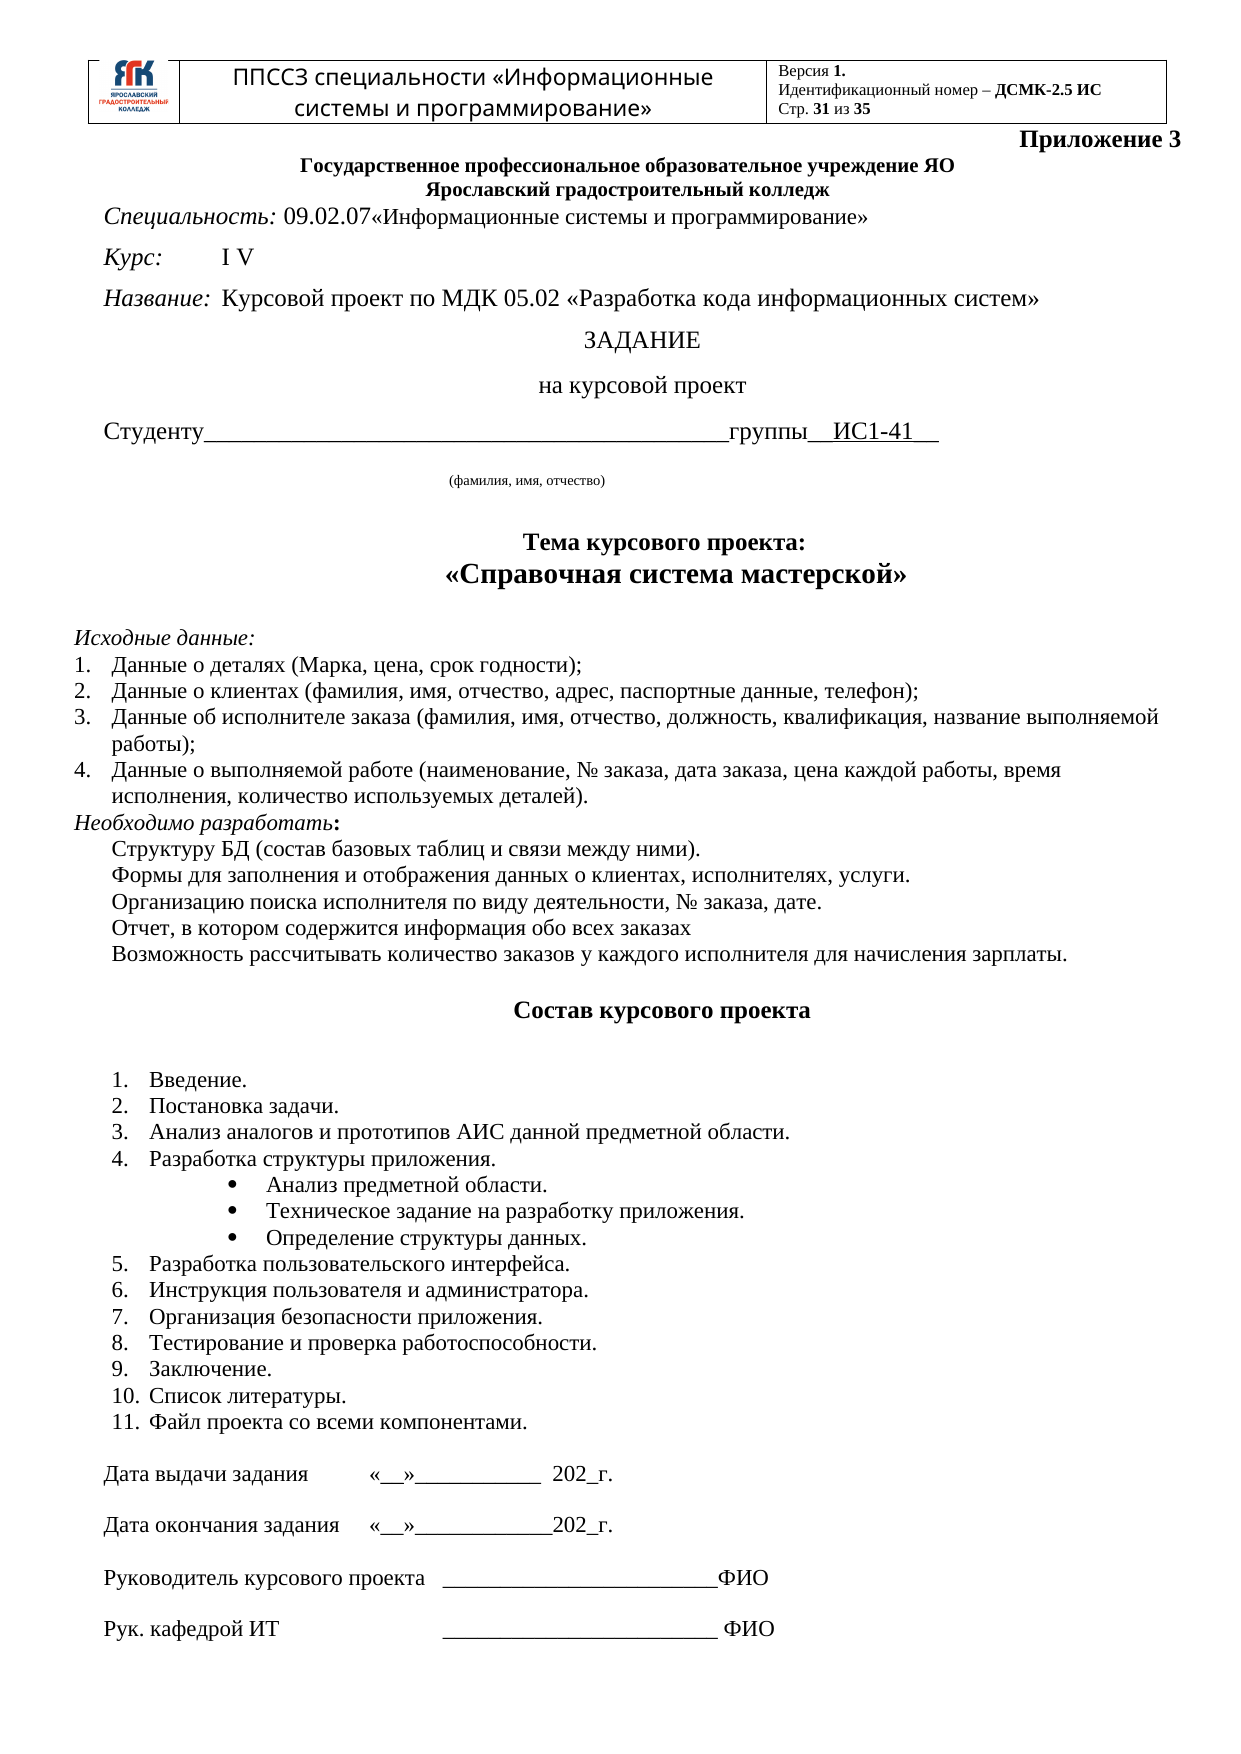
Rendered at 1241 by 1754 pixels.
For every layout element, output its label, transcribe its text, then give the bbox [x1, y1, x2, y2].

text Отчет, в котором содержится информация обо всех заказах [111, 914, 1169, 941]
text Состав курсового проекта [143, 996, 1181, 1024]
list Инструкция пользователя и администратора. [111, 1276, 1181, 1303]
list Список литературы. [111, 1382, 1181, 1408]
list Определение структуры данных. [228, 1224, 1181, 1250]
text на курсовой проект [103, 370, 1181, 399]
text Дата окончания задания «__»____________202_г. [103, 1512, 1181, 1538]
list Разработка структуры приложения. [111, 1145, 1181, 1171]
text Структуру БД (состав базовых таблиц и связи между ними). [111, 835, 1169, 861]
text Дата выдачи задания «__»___________ 202_г. [103, 1459, 1181, 1486]
text Руководитель курсового проекта ________________________ФИО [103, 1563, 1181, 1590]
picture [99, 60, 169, 112]
list Данные о клиентах (фамилия, имя, отчество, адрес, паспортные данные, телефон); [74, 677, 1181, 703]
list Тестирование и проверка работоспособности. [111, 1329, 1181, 1356]
text (фамилия, имя, отчество) [374, 471, 1181, 500]
text ЗАДАНИЕ [103, 325, 1181, 353]
list Заключение. [111, 1356, 1181, 1382]
text Формы для заполнения и отображения данных о клиентах, исполнителях, услуги. [111, 861, 1169, 888]
text Название: Курсовой проект по МДК 05.02 «Разработка кода информационных систем» [103, 283, 1181, 312]
list Техническое задание на разработку приложения. [228, 1197, 1181, 1224]
text Возможность рассчитывать количество заказов у каждого исполнителя для начисления зарплаты. [111, 941, 1169, 967]
subtitle «Справочная система мастерской» [171, 556, 1181, 589]
text Рук. кафедрой ИТ ________________________ ФИО [103, 1616, 1181, 1642]
text Государственное профессиональное образовательное учреждение ЯО Ярославский градостроительный колледж [74, 153, 1181, 201]
list Данные об исполнителе заказа (фамилия, имя, отчество, должность, квалификация, название выполняемой работы); [74, 703, 1181, 756]
list Файл проекта со всеми компонентами. [111, 1408, 1181, 1434]
text Специальность: 09.02.07«Информационные системы и программирование» [103, 201, 1181, 230]
list Введение. [111, 1066, 1181, 1092]
list Данные о деталях (Марка, цена, срок годности); [74, 651, 1181, 677]
list Разработка пользовательского интерфейса. [111, 1250, 1181, 1276]
text Студенту__________________________________________группы__ИС1-41__ [103, 416, 1181, 444]
list Данные о выполняемой работе (наименование, № заказа, дата заказа, цена каждой работы, время исполнения, количество используемых деталей). [74, 756, 1181, 809]
list Постановка задачи. [111, 1092, 1181, 1118]
text Исходные данные: [74, 624, 1169, 651]
text Курс: I V [103, 242, 1181, 271]
text Организацию поиска исполнителя по виду деятельности, № заказа, дате. [111, 888, 1169, 914]
text Приложение 3 [74, 88, 1181, 153]
list Анализ предметной области. [228, 1171, 1181, 1197]
list Анализ аналогов и прототипов АИС данной предметной области. [111, 1118, 1181, 1145]
list Организация безопасности приложения. [111, 1303, 1181, 1329]
text Тема курсового проекта: [74, 527, 1181, 556]
text Необходимо разработать: [74, 809, 1169, 835]
